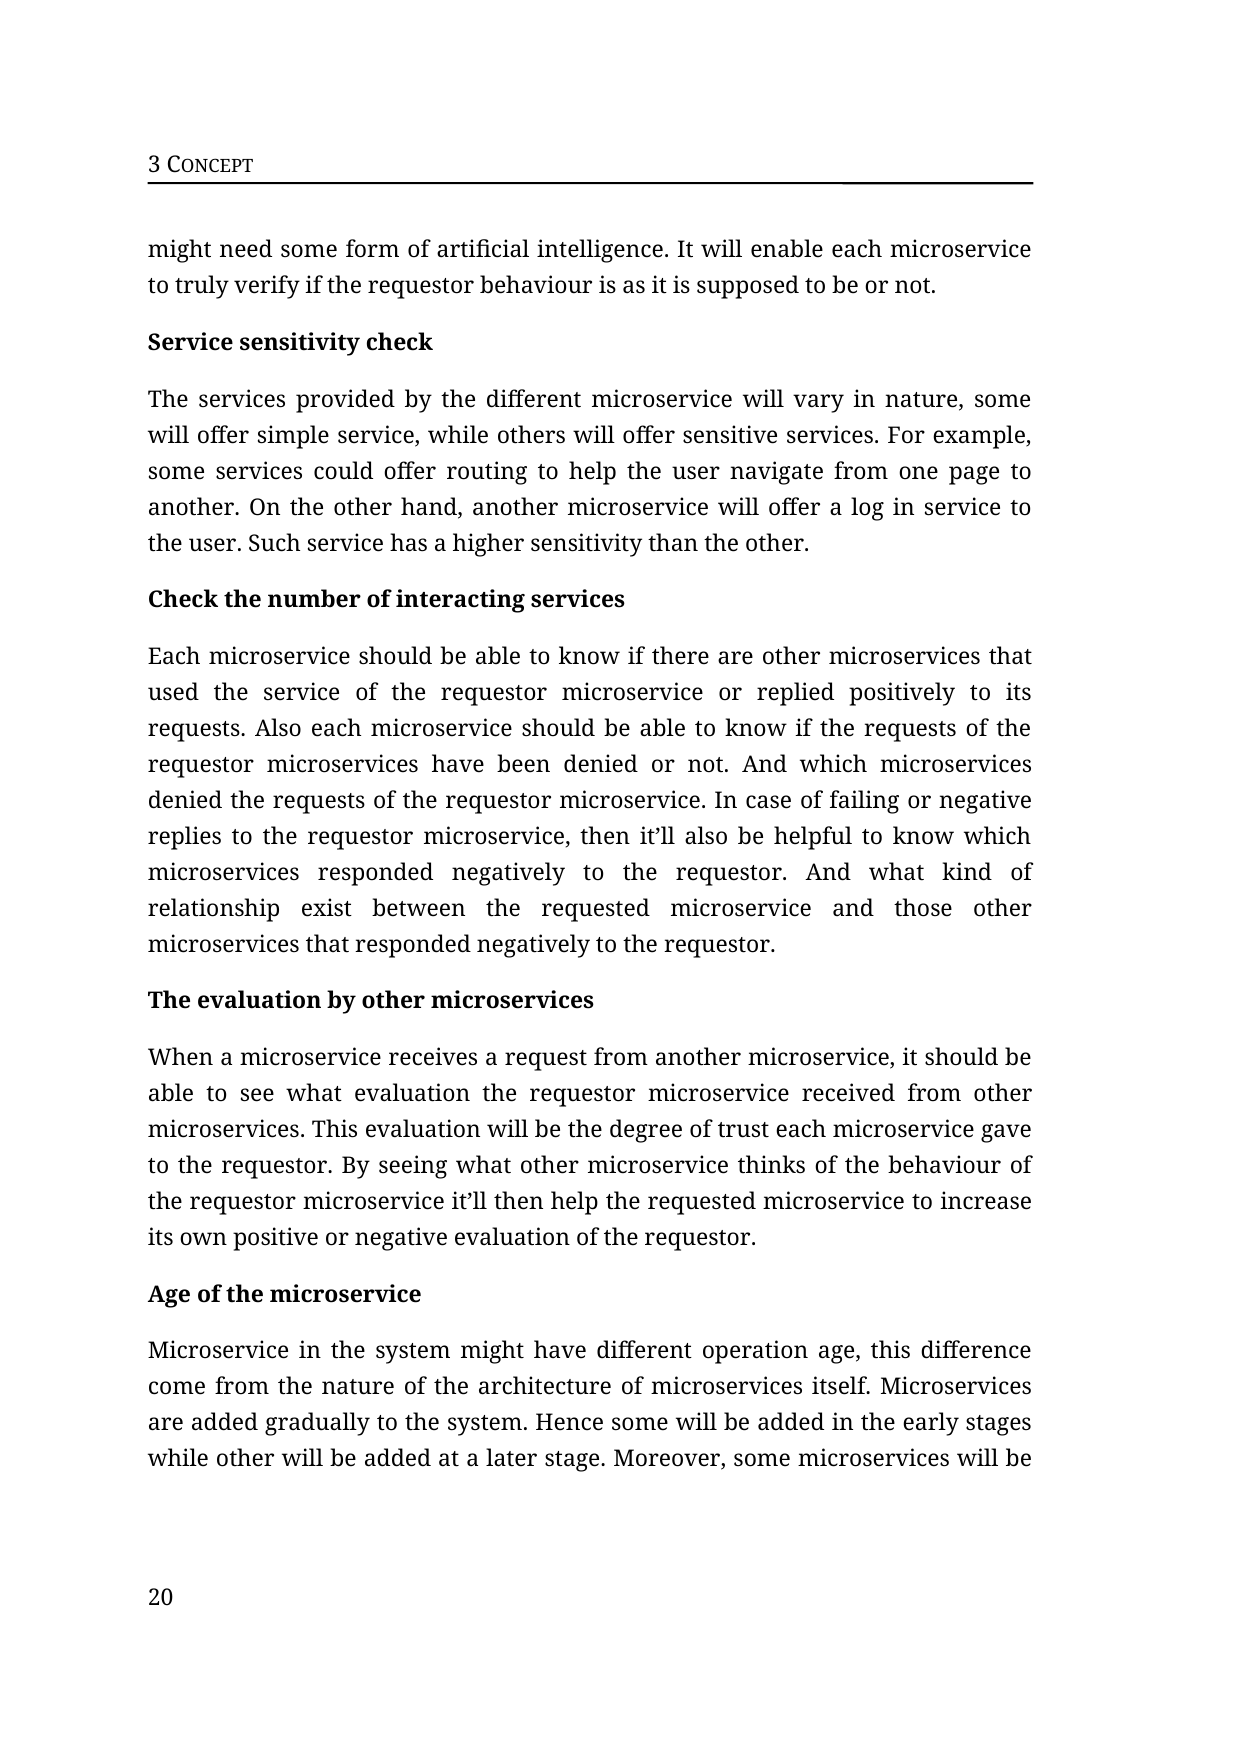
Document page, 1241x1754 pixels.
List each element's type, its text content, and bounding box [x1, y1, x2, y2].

text Age of the microservice [148, 1278, 1033, 1309]
text Each microservice should be able to know if there are other microservices that used the service of the requestor microservice or replied positively to its requests. Also each microservice should be able to know if the requests of the requestor microservices have been denied or not. And which microservices denied the requests of the requestor microservice. In case of failing or negative replies to the requestor microservice, then it’ll also be helpful to know which microservices responded negatively to the requestor. And what kind of relationship exist between the requested microservice and those other microservices that responded negatively to the requestor. [148, 640, 1033, 959]
text When a microservice receives a request from another microservice, it should be able to see what evaluation the requestor microservice received from other microservices. This evaluation will be the degree of trust each microservice gave to the requestor. By seeing what other microservice thinks of the behaviour of the requestor microservice it’ll then help the requested microservice to increase its own positive or negative evaluation of the requestor. [148, 1041, 1033, 1252]
text Service sensitivity check [148, 326, 1033, 357]
text The evaluation by other microservices [148, 984, 1033, 1016]
text Check the number of interacting services [148, 583, 1033, 614]
text The services provided by the different microservice will vary in nature, some will offer simple service, while others will offer sensitive services. For example, some services could offer routing to help the user navigate from one page to another. On the other hand, another microservice will offer a log in service to the user. Such service has a higher sensitivity than the other. [148, 383, 1033, 558]
